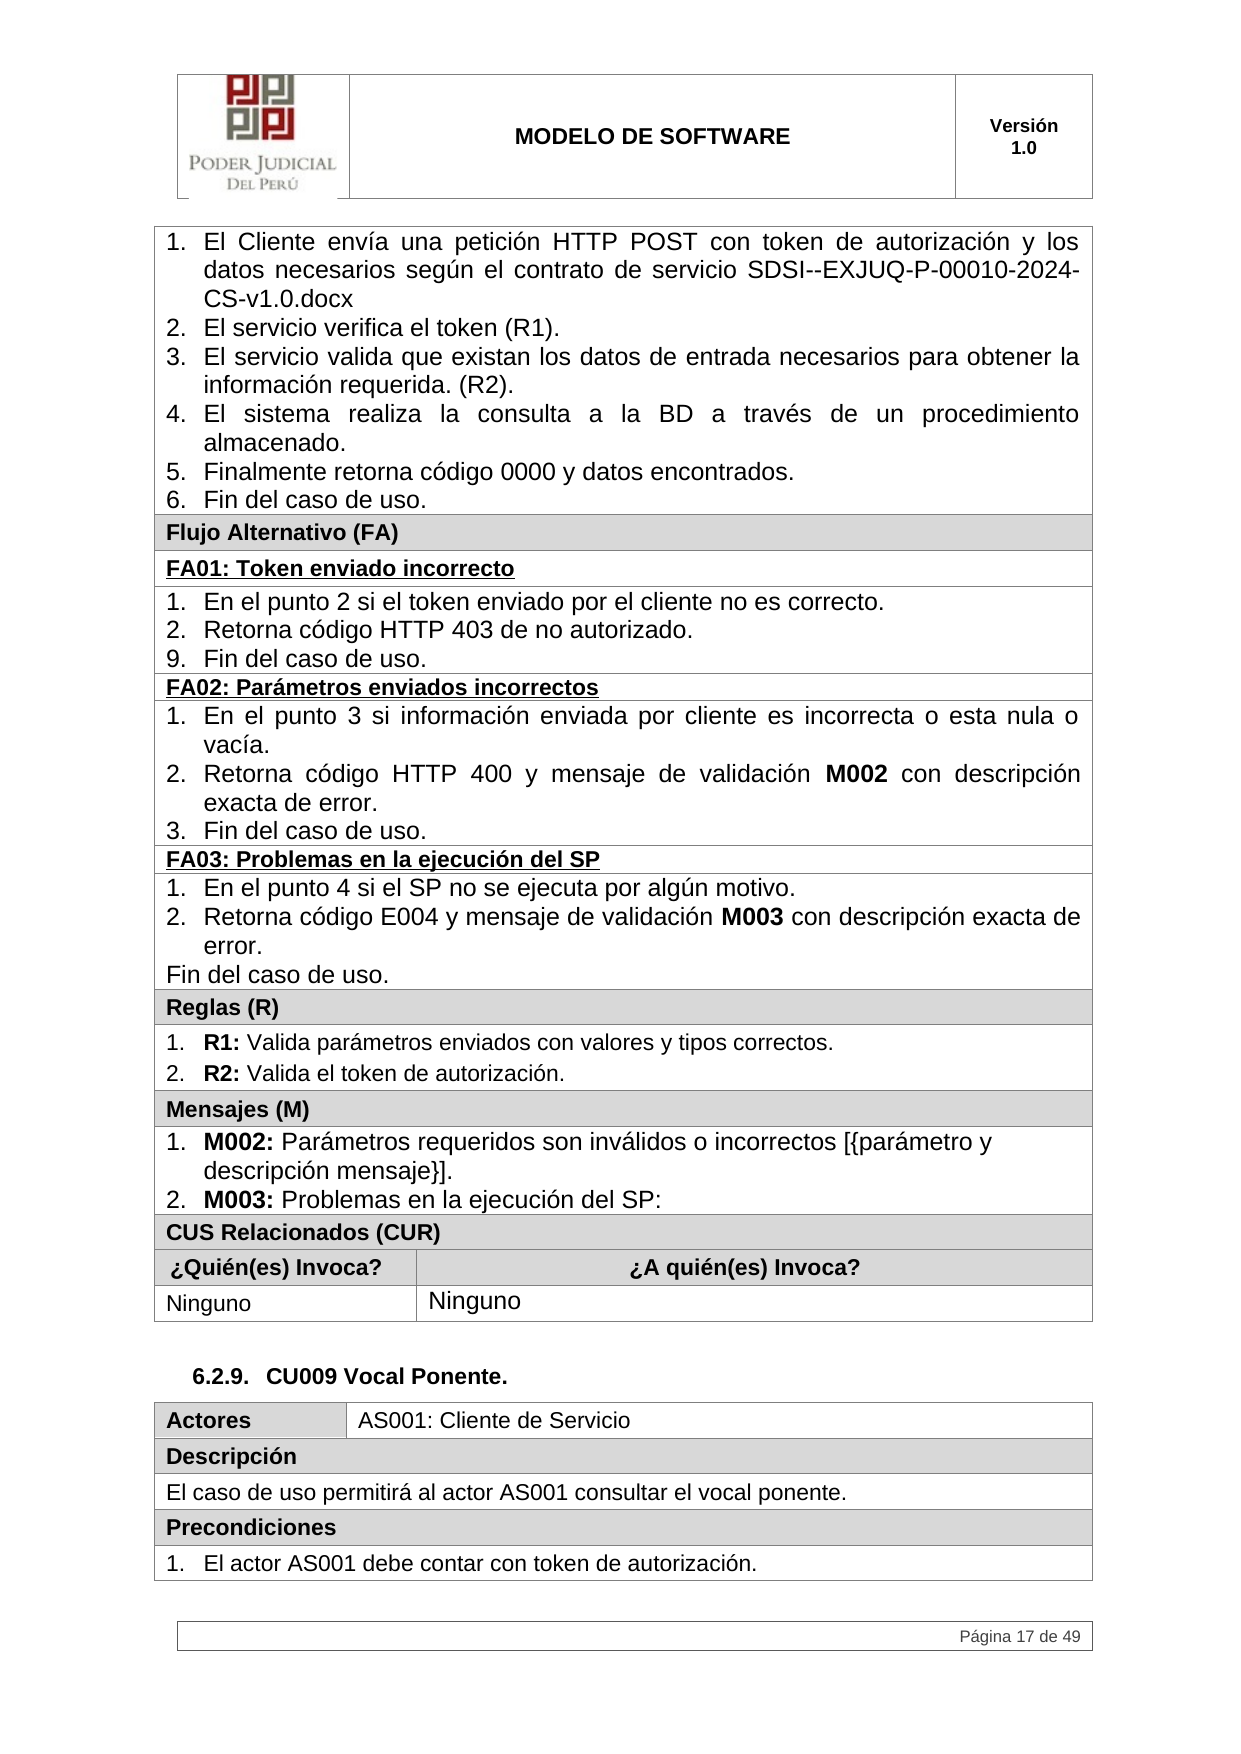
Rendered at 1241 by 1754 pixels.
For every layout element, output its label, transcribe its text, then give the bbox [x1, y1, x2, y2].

table_cell Descripción [155, 1439, 1092, 1473]
table_header Actores [155, 1403, 346, 1437]
table_cell CUS Relacionados (CUR) [155, 1215, 1092, 1249]
table_cell Flujo Alternativo (FA) [155, 515, 1092, 550]
table_cell En el punto 2 si el token enviado por el cliente no es correcto. Retorna código HTTP 403 de no autorizado. Fin del caso de uso. [155, 587, 1092, 673]
table_cell Reglas (R) [155, 990, 1092, 1024]
table_cell Precondiciones [155, 1510, 1092, 1545]
table_cell FA03: Problemas en la ejecución del SP [155, 846, 1092, 872]
table_cell Ninguno [155, 1286, 416, 1321]
table_cell El caso de uso permitirá al actor AS001 consultar el vocal ponente. [155, 1474, 1092, 1509]
table_cell ¿Quién(es) Invoca? [155, 1250, 416, 1285]
table_cell M002: Parámetros requeridos son inválidos o incorrectos [{parámetro y descripción mensaje}]. M003: Problemas en la ejecución del SP: [155, 1127, 1092, 1213]
table_cell Mensajes (M) [155, 1091, 1092, 1126]
table_cell El actor AS001 debe contar con token de autorización. [155, 1546, 1092, 1580]
table_cell Ninguno [417, 1286, 1092, 1321]
table_cell R1: Valida parámetros enviados con valores y tipos correctos. R2: Valida el token de autorización. [155, 1025, 1092, 1090]
table_cell ¿A quién(es) Invoca? [417, 1250, 1092, 1285]
picture [188, 75, 338, 199]
table_cell El Cliente envía una petición HTTP POST con token de autorización y los datos necesarios según el contrato de servicio SDSI--EXJUQ-P-00010-2024-CS-v1.0.docx El servicio verifica el token (R1). El servicio valida que existan los datos de entrada necesarios para obtener la información requerida. (R2). El sistema realiza la consulta a la BD a través de un procedimiento almacenado. Finalmente retorna código 0000 y datos encontrados. Fin del caso de uso. [155, 227, 1092, 514]
table_cell En el punto 3 si información enviada por cliente es incorrecta o esta nula o vacía. Retorna código HTTP 400 y mensaje de validación M002 con descripción exacta de error. Fin del caso de uso. [155, 701, 1092, 845]
table_cell FA01: Token enviado incorrecto [155, 551, 1092, 586]
table_cell En el punto 4 si el SP no se ejecuta por algún motivo. Retorna código E004 y mensaje de validación M003 con descripción exacta de error. Fin del caso de uso. [155, 874, 1092, 988]
table_header AS001: Cliente de Servicio [347, 1403, 1092, 1437]
table_cell FA02: Parámetros enviados incorrectos [155, 674, 1092, 700]
subtitle CU009 Vocal Ponente. [192, 1363, 1092, 1389]
